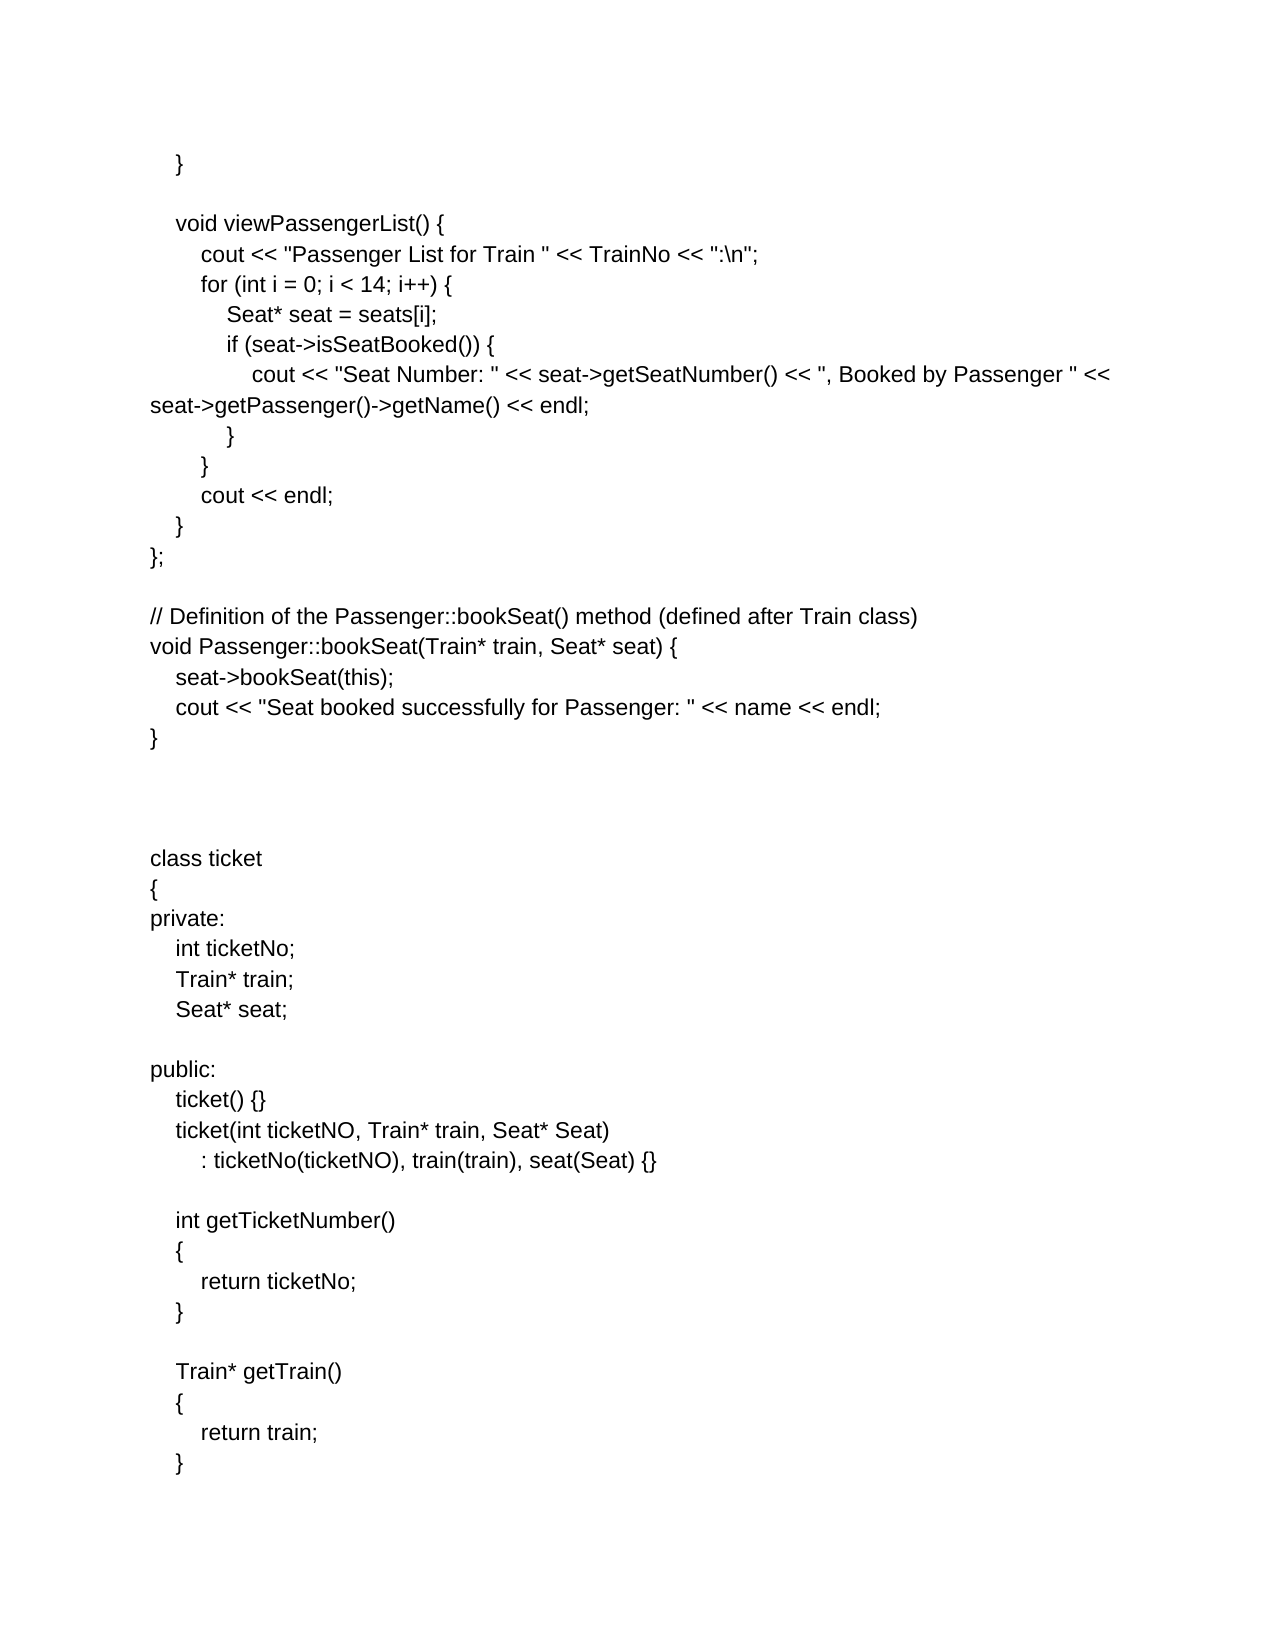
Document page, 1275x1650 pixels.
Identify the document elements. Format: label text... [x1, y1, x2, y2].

text Seat* seat = seats[i]; [150, 301, 1125, 327]
text class ticket [150, 845, 1125, 871]
text public: [150, 1056, 1125, 1083]
text { [150, 1388, 1125, 1415]
text } [150, 452, 1125, 478]
text ticket(int ticketNO, Train* train, Seat* Seat) [150, 1117, 1125, 1143]
text ticket() {} [150, 1086, 1125, 1113]
text void Passenger::bookSeat(Train* train, Seat* seat) { [150, 633, 1125, 660]
text private: [150, 905, 1125, 932]
text for (int i = 0; i < 14; i++) { [150, 271, 1125, 297]
text : ticketNo(ticketNO), train(train), seat(Seat) {} [150, 1147, 1125, 1173]
text } [150, 724, 1125, 750]
text } [150, 1449, 1125, 1475]
text // Definition of the Passenger::bookSeat() method (defined after Train class) [150, 603, 1125, 629]
text { [150, 875, 1125, 901]
text Train* getTrain() [150, 1358, 1125, 1385]
text cout << "Seat booked successfully for Passenger: " << name << endl; [150, 694, 1125, 720]
text if (seat->isSeatBooked()) { [150, 331, 1125, 358]
text int getTicketNumber() [150, 1207, 1125, 1234]
text } [150, 422, 1125, 448]
text return train; [150, 1419, 1125, 1445]
text Seat* seat; [150, 996, 1125, 1022]
text Train* train; [150, 966, 1125, 992]
text cout << "Seat Number: " << seat->getSeatNumber() << ", Booked by Passenger " << seat->getPassenger()->getName() << endl; [150, 361, 1125, 418]
text void viewPassengerList() { [150, 210, 1125, 237]
text }; [150, 543, 1125, 569]
text cout << endl; [150, 482, 1125, 509]
text seat->bookSeat(this); [150, 663, 1125, 690]
text cout << "Passenger List for Train " << TrainNo << ":\n"; [150, 241, 1125, 267]
text return ticketNo; [150, 1268, 1125, 1294]
text { [150, 1237, 1125, 1264]
text } [150, 1298, 1125, 1324]
text int ticketNo; [150, 935, 1125, 962]
text } [150, 512, 1125, 539]
text } [150, 150, 1125, 176]
